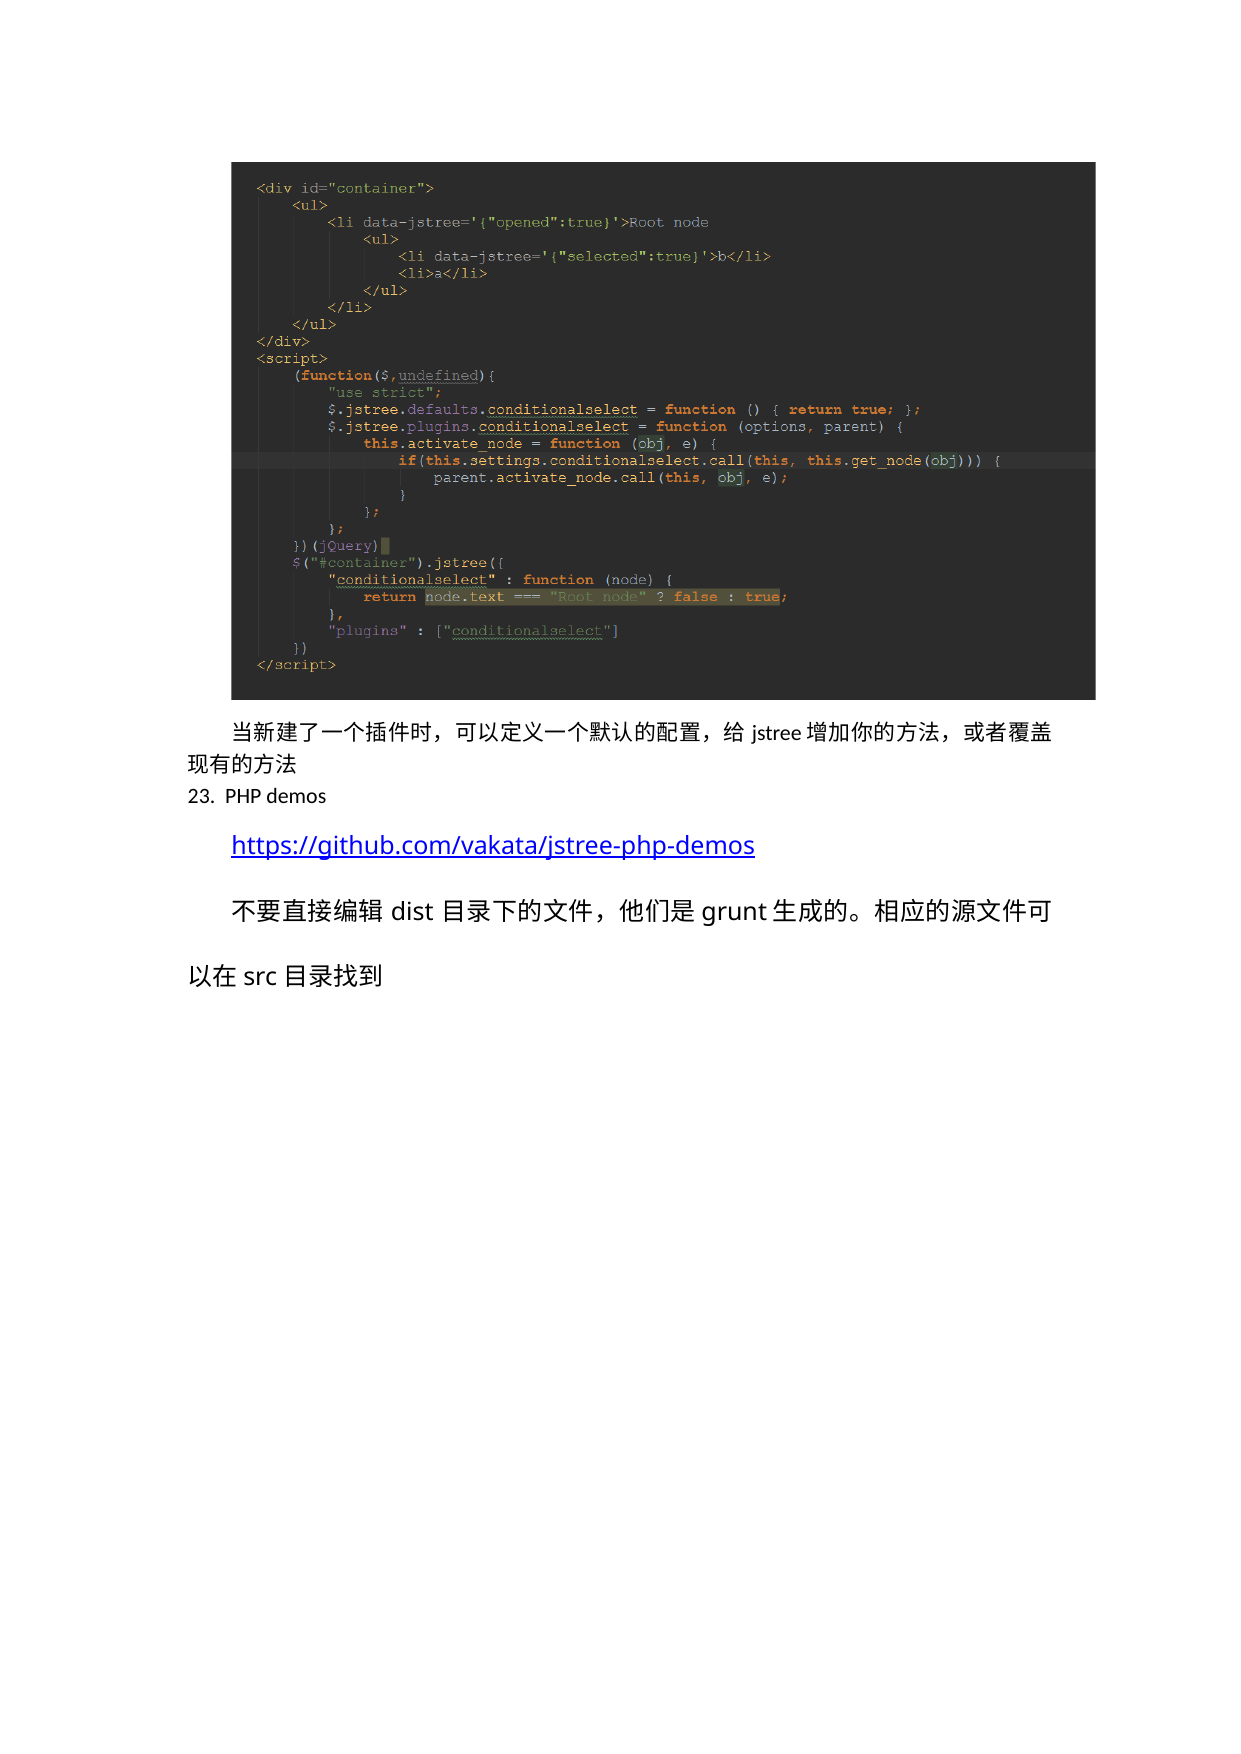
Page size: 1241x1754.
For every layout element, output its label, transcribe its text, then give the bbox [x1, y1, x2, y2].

text 23. PHP demos [187, 779, 1053, 812]
text 当新建了一个插件时，可以定义一个默认的配置，给jstree增加你的方法，或者覆盖现有的方法 [187, 714, 1053, 779]
picture [231, 162, 1096, 700]
text https://github.com/vakata/jstree-php-demos [187, 812, 1053, 877]
text 不要直接编辑 dist 目录下的文件，他们是grunt生成的。相应的源文件可以在 src 目录找到 [187, 877, 1053, 1007]
